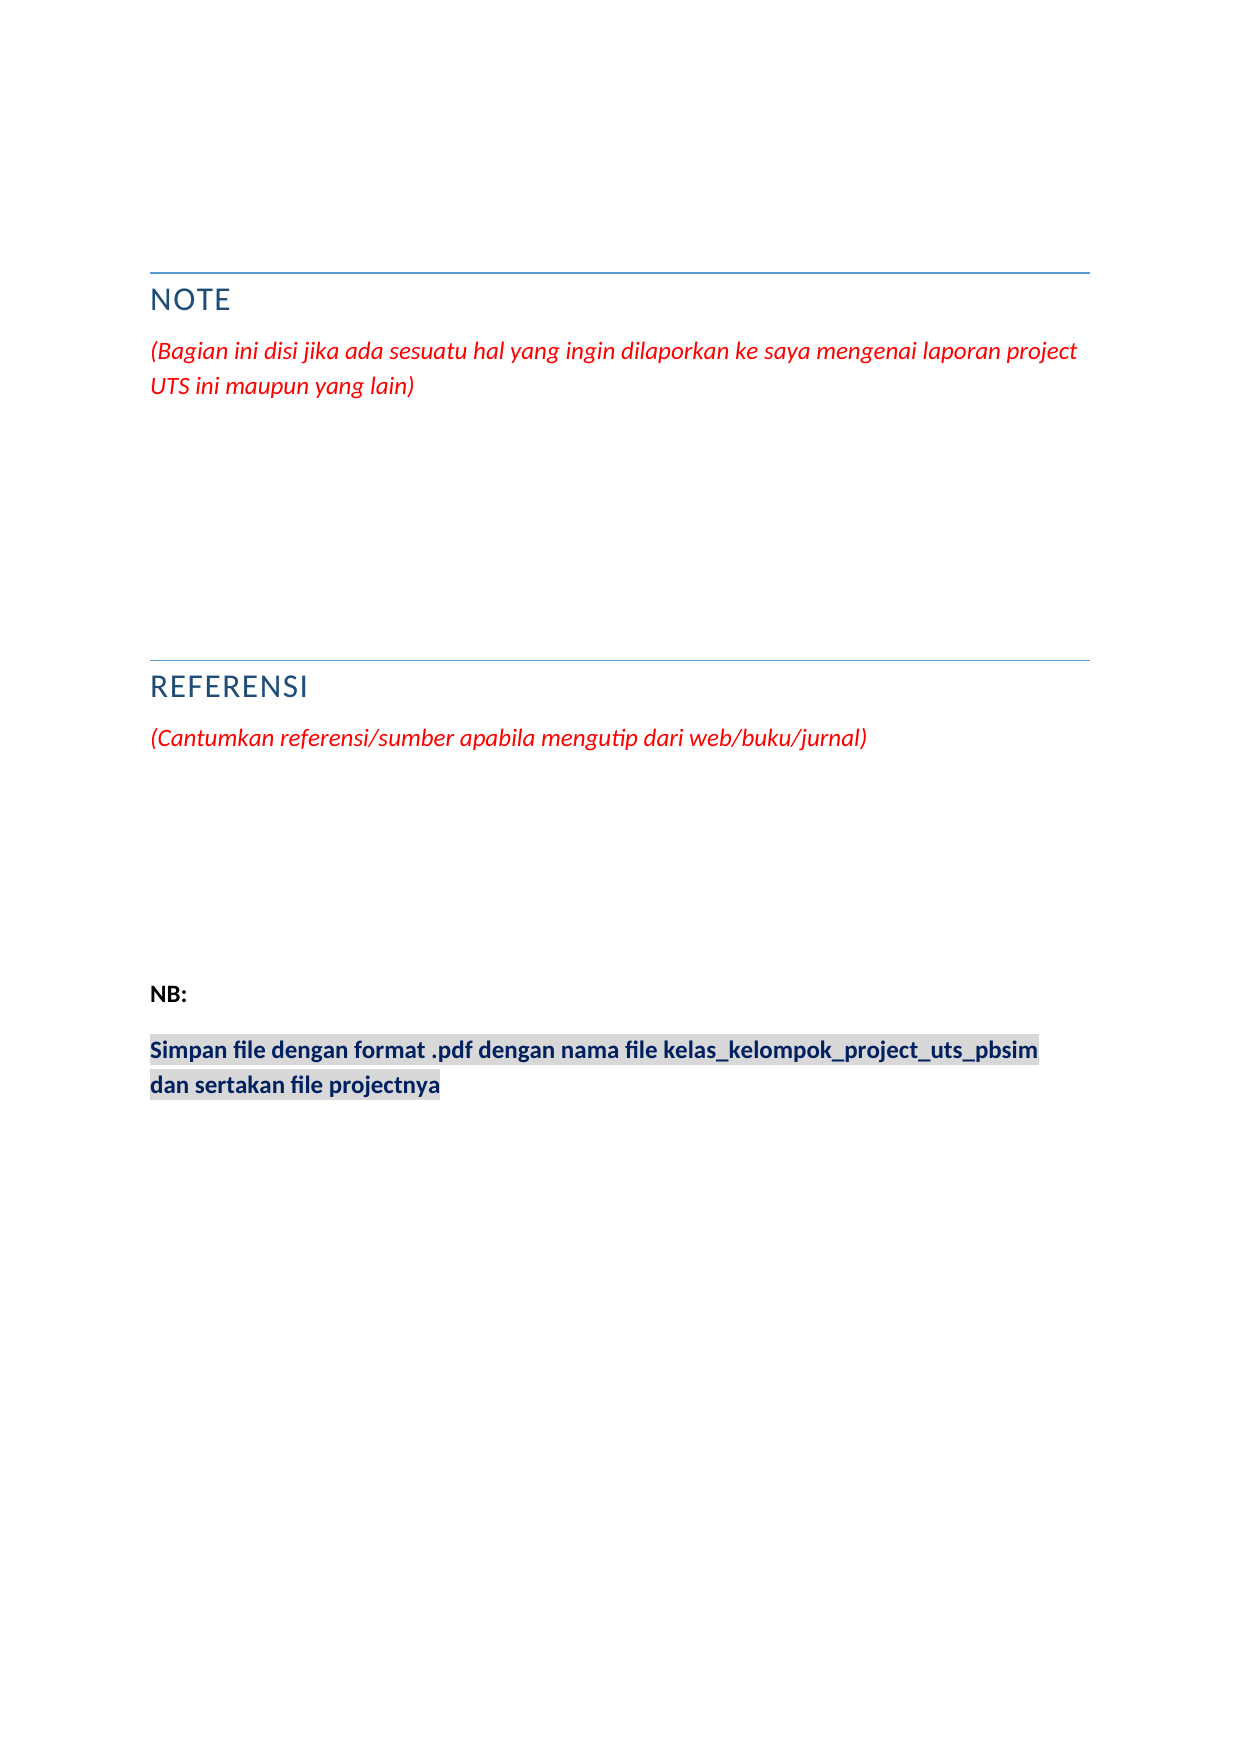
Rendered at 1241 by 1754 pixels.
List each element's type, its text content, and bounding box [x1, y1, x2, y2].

text (Bagian ini disi jika ada sesuatu hal yang ingin dilaporkan ke saya mengenai laporan project UTS ini maupun yang lain) [150, 335, 1090, 401]
subtitle note [150, 274, 1090, 318]
subtitle REFERENSI [150, 661, 1090, 706]
text Simpan file dengan format .pdf dengan nama file kelas_kelompok_project_uts_pbsim dan sertakan file projectnya [150, 1034, 1090, 1100]
text NB: [150, 978, 1090, 1009]
text (Cantumkan referensi/sumber apabila mengutip dari web/buku/jurnal) [150, 722, 1090, 753]
